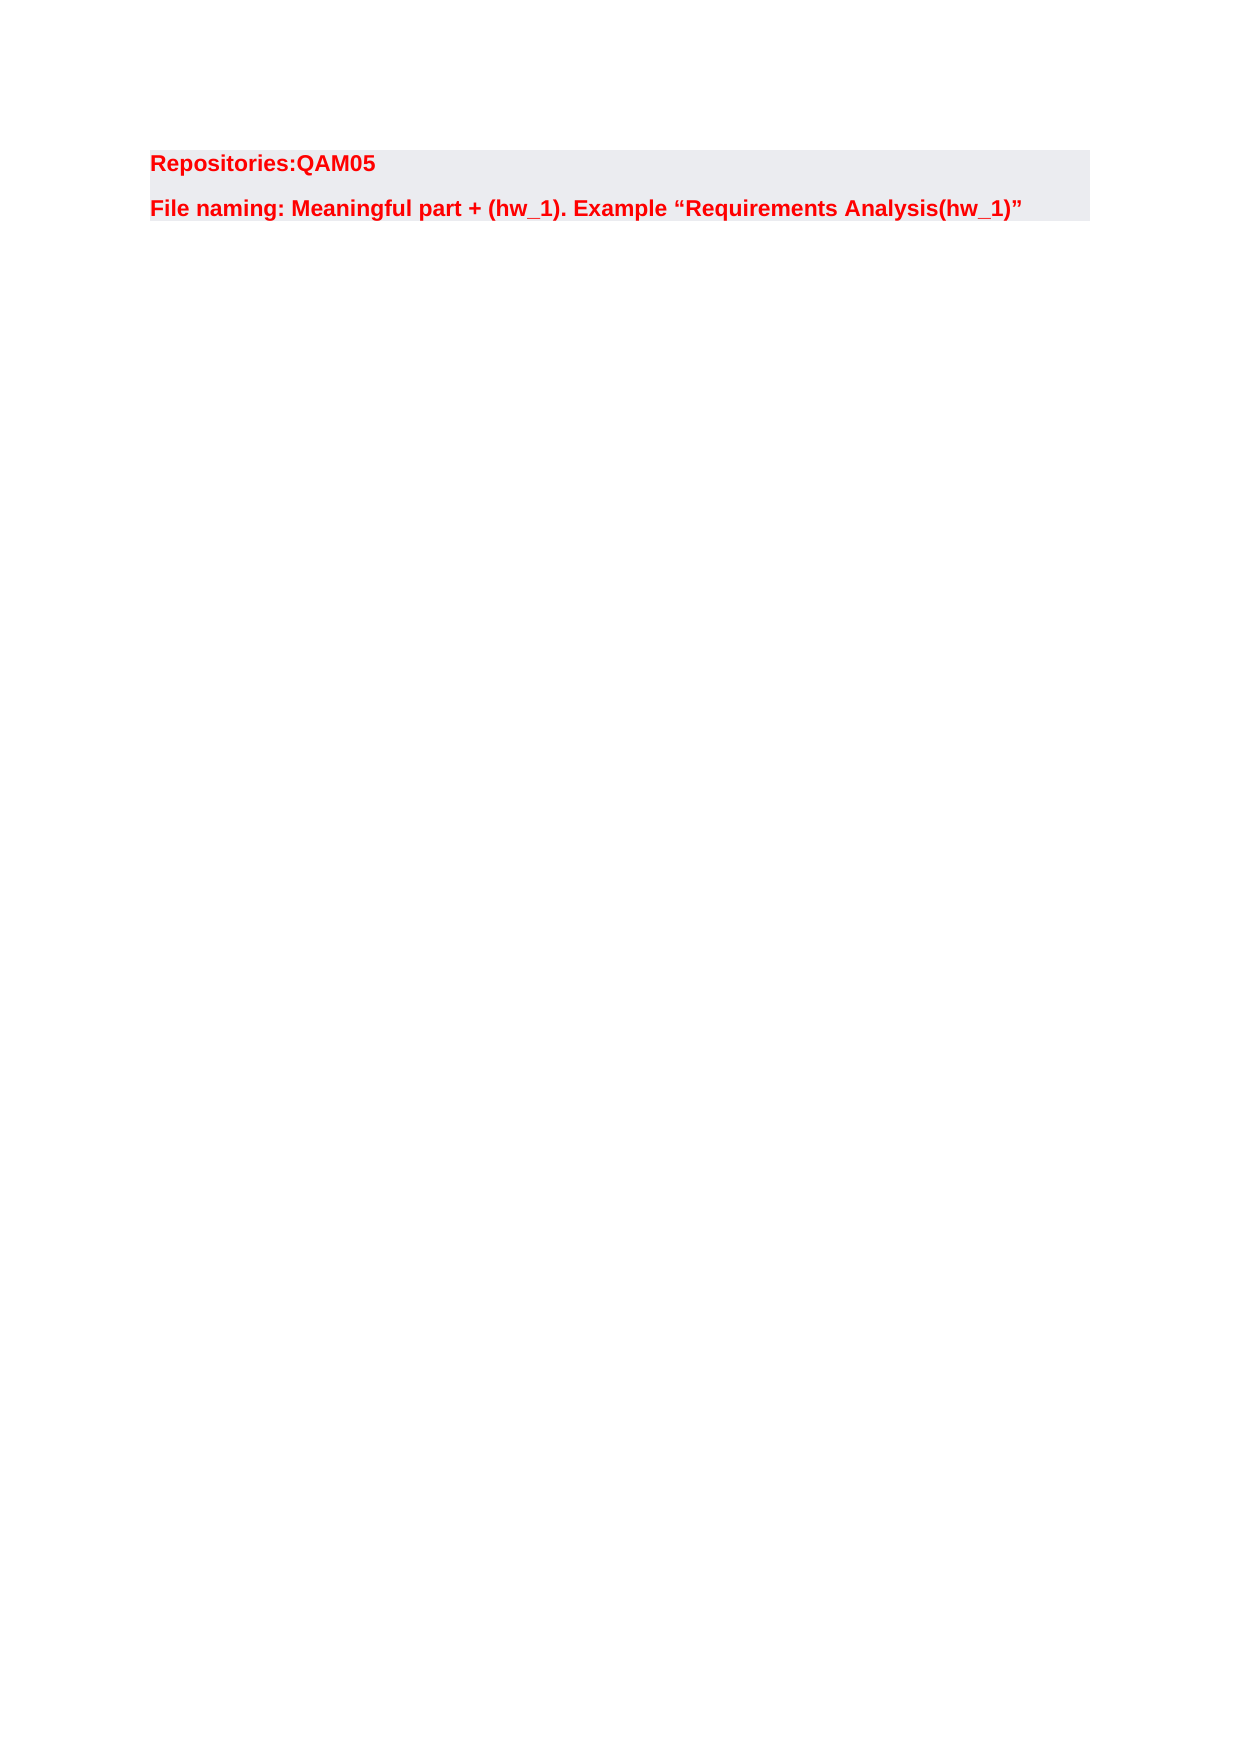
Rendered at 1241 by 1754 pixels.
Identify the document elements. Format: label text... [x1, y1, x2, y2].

text Repositories:QAM05 File naming: Meaningful part + (hw_1). Example “Requirements Analysis(hw_1)” [150, 150, 1090, 221]
